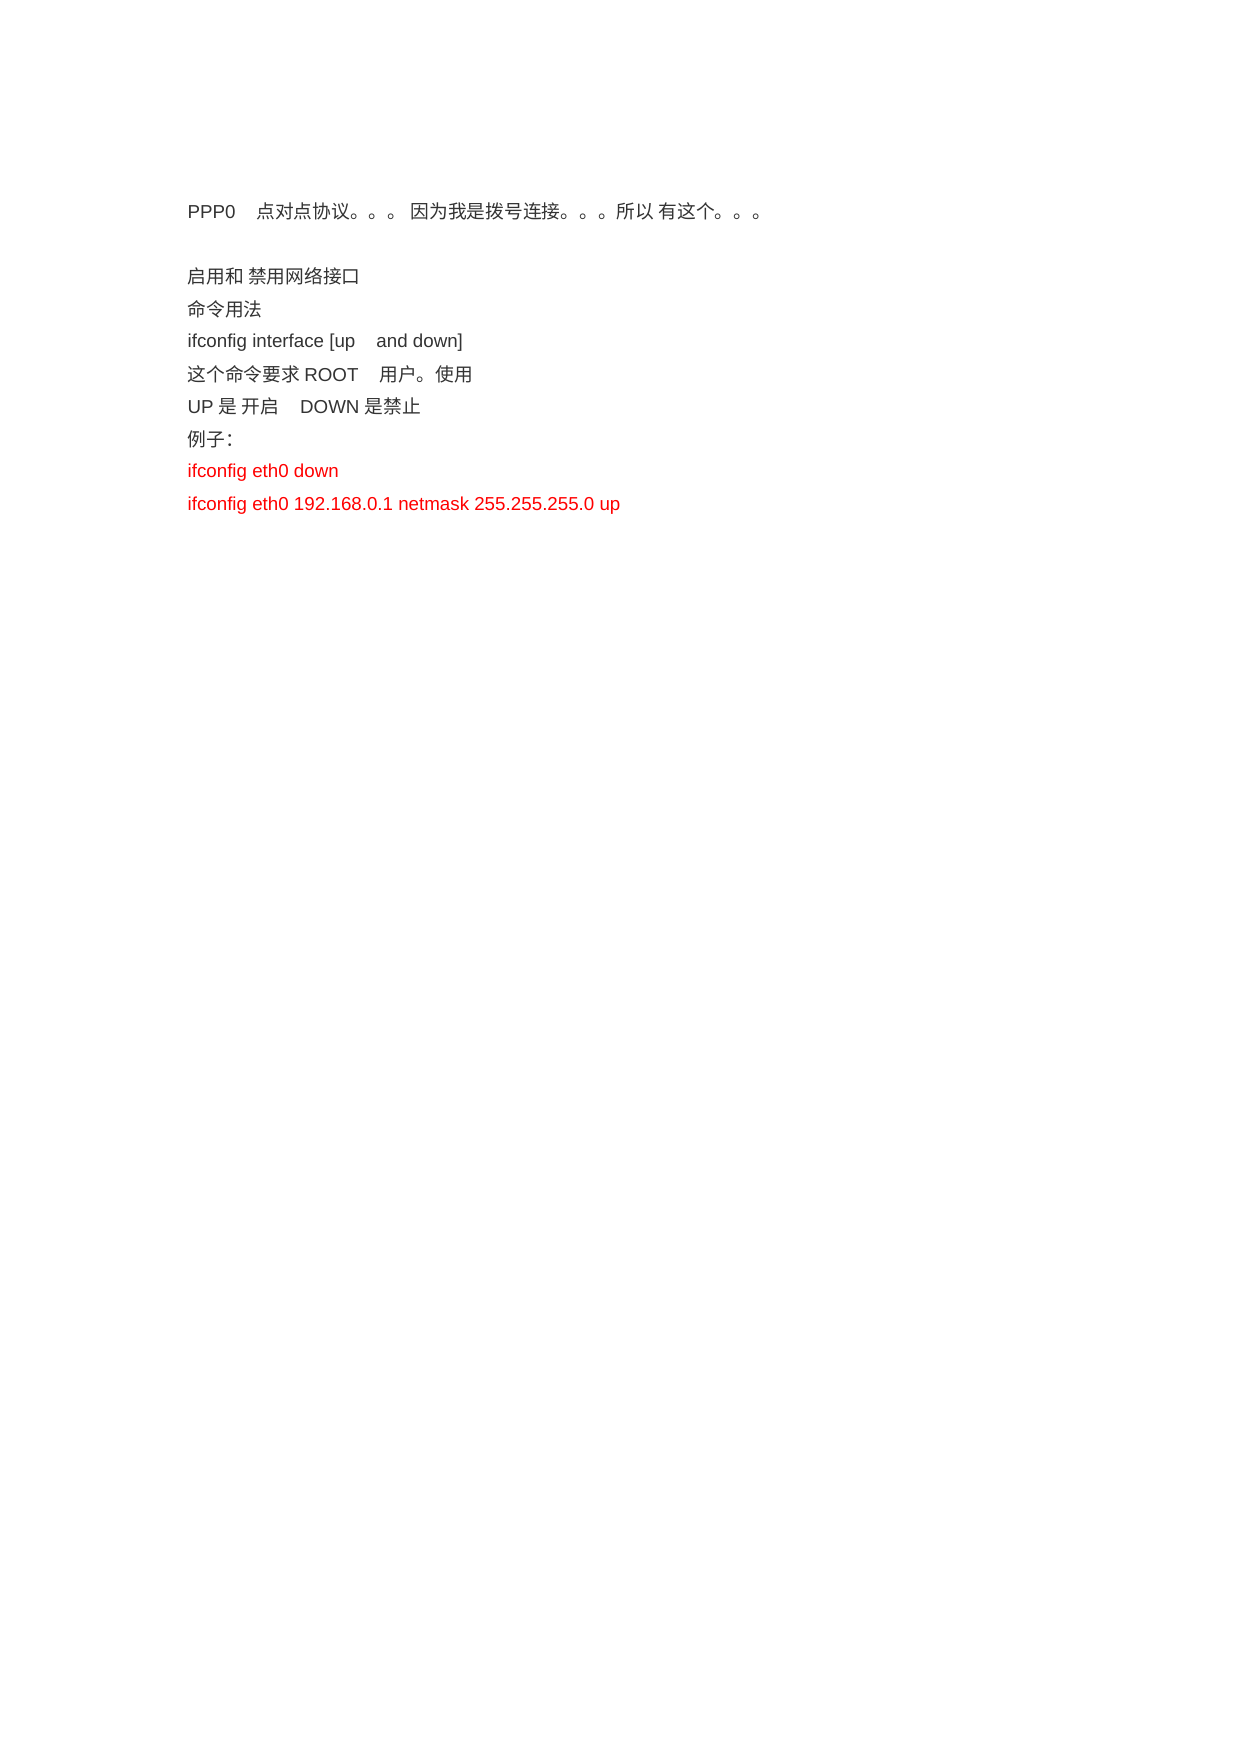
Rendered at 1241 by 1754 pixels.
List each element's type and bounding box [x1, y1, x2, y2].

text [187, 162, 1053, 519]
